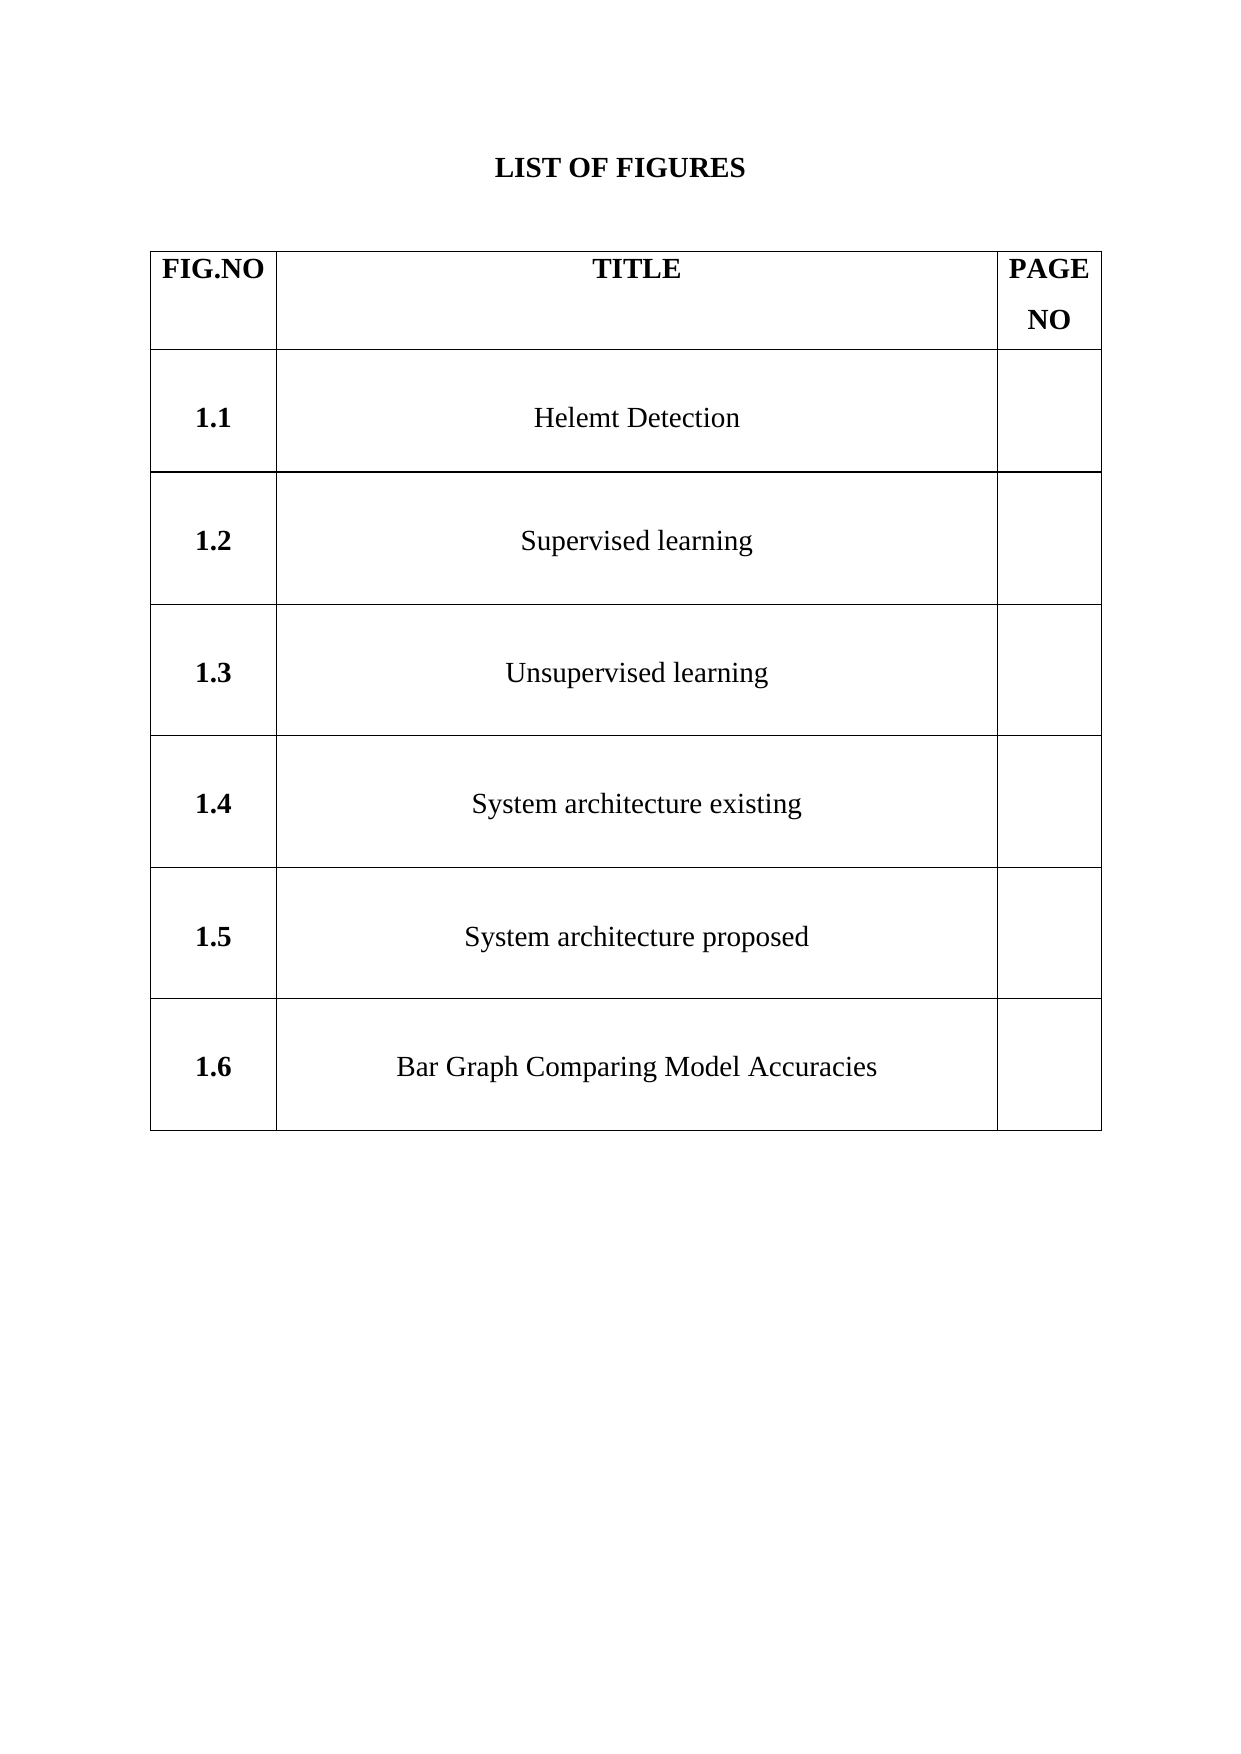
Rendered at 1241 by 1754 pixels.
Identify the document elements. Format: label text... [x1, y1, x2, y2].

table_cell Unsupervised learning [277, 605, 997, 734]
table_cell 1.2 [151, 473, 276, 603]
table_cell 1.3 [151, 605, 276, 734]
table_header PAGE NO [998, 252, 1101, 349]
table_cell Helemt Detection [277, 350, 997, 471]
text LIST OF FIGURES [150, 150, 1090, 183]
table_cell [998, 736, 1101, 867]
table_cell Bar Graph Comparing Model Accuracies [277, 999, 997, 1130]
table_cell Supervised learning [277, 473, 997, 603]
table_cell [998, 350, 1101, 471]
table_cell System architecture proposed [277, 868, 997, 998]
table_cell 1.5 [151, 868, 276, 998]
table_cell 1.1 [151, 350, 276, 471]
table_cell [998, 473, 1101, 603]
table_cell 1.6 [151, 999, 276, 1130]
table_cell [998, 999, 1101, 1130]
table_cell System architecture existing [277, 736, 997, 867]
table_cell [998, 868, 1101, 998]
table_cell 1.4 [151, 736, 276, 867]
table_header FIG.NO [151, 252, 276, 349]
table_cell [998, 605, 1101, 734]
table_header TITLE [277, 252, 997, 349]
